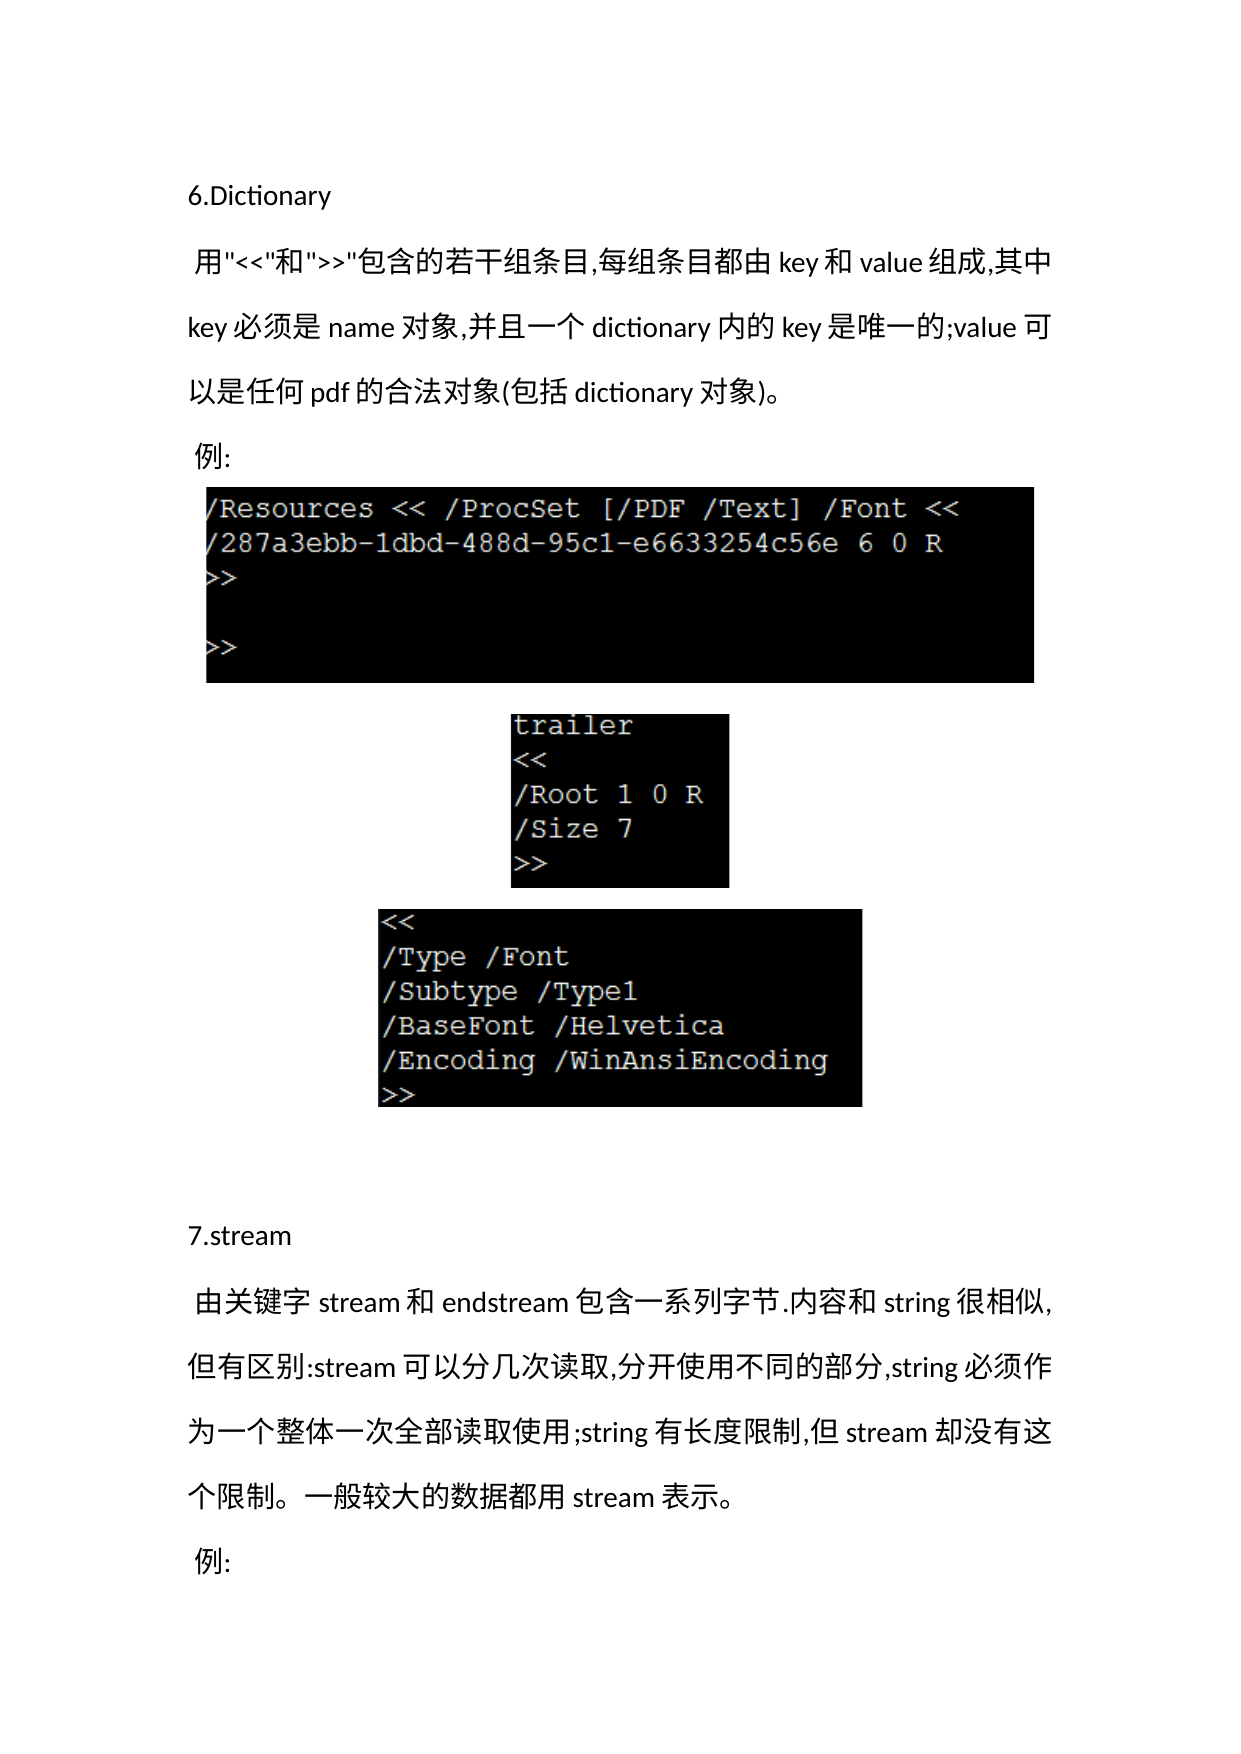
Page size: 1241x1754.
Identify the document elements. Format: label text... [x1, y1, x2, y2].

text 用"<<"和">>"包含的若干组条目,每组条目都由key和value组成,其中key必须是name对象,并且一个dictionary内的key是唯一的;value可以是任何pdf的合法对象(包括dictionary对象)。 [187, 227, 1053, 422]
text 由关键字stream和endstream包含一系列字节.内容和string很相似,但有区别:stream可以分几次读取,分开使用不同的部分,string必须作为一个整体一次全部读取使用;string有长度限制,但stream却没有这个限制。一般较大的数据都用stream表示。 [187, 1267, 1053, 1527]
text 例: [187, 1527, 1053, 1592]
text 6.Dictionary [187, 162, 1053, 227]
picture [510, 714, 730, 888]
picture [378, 909, 863, 1107]
text 例: [187, 422, 1053, 487]
picture [206, 487, 1035, 683]
text 7.stream [187, 1202, 1053, 1267]
